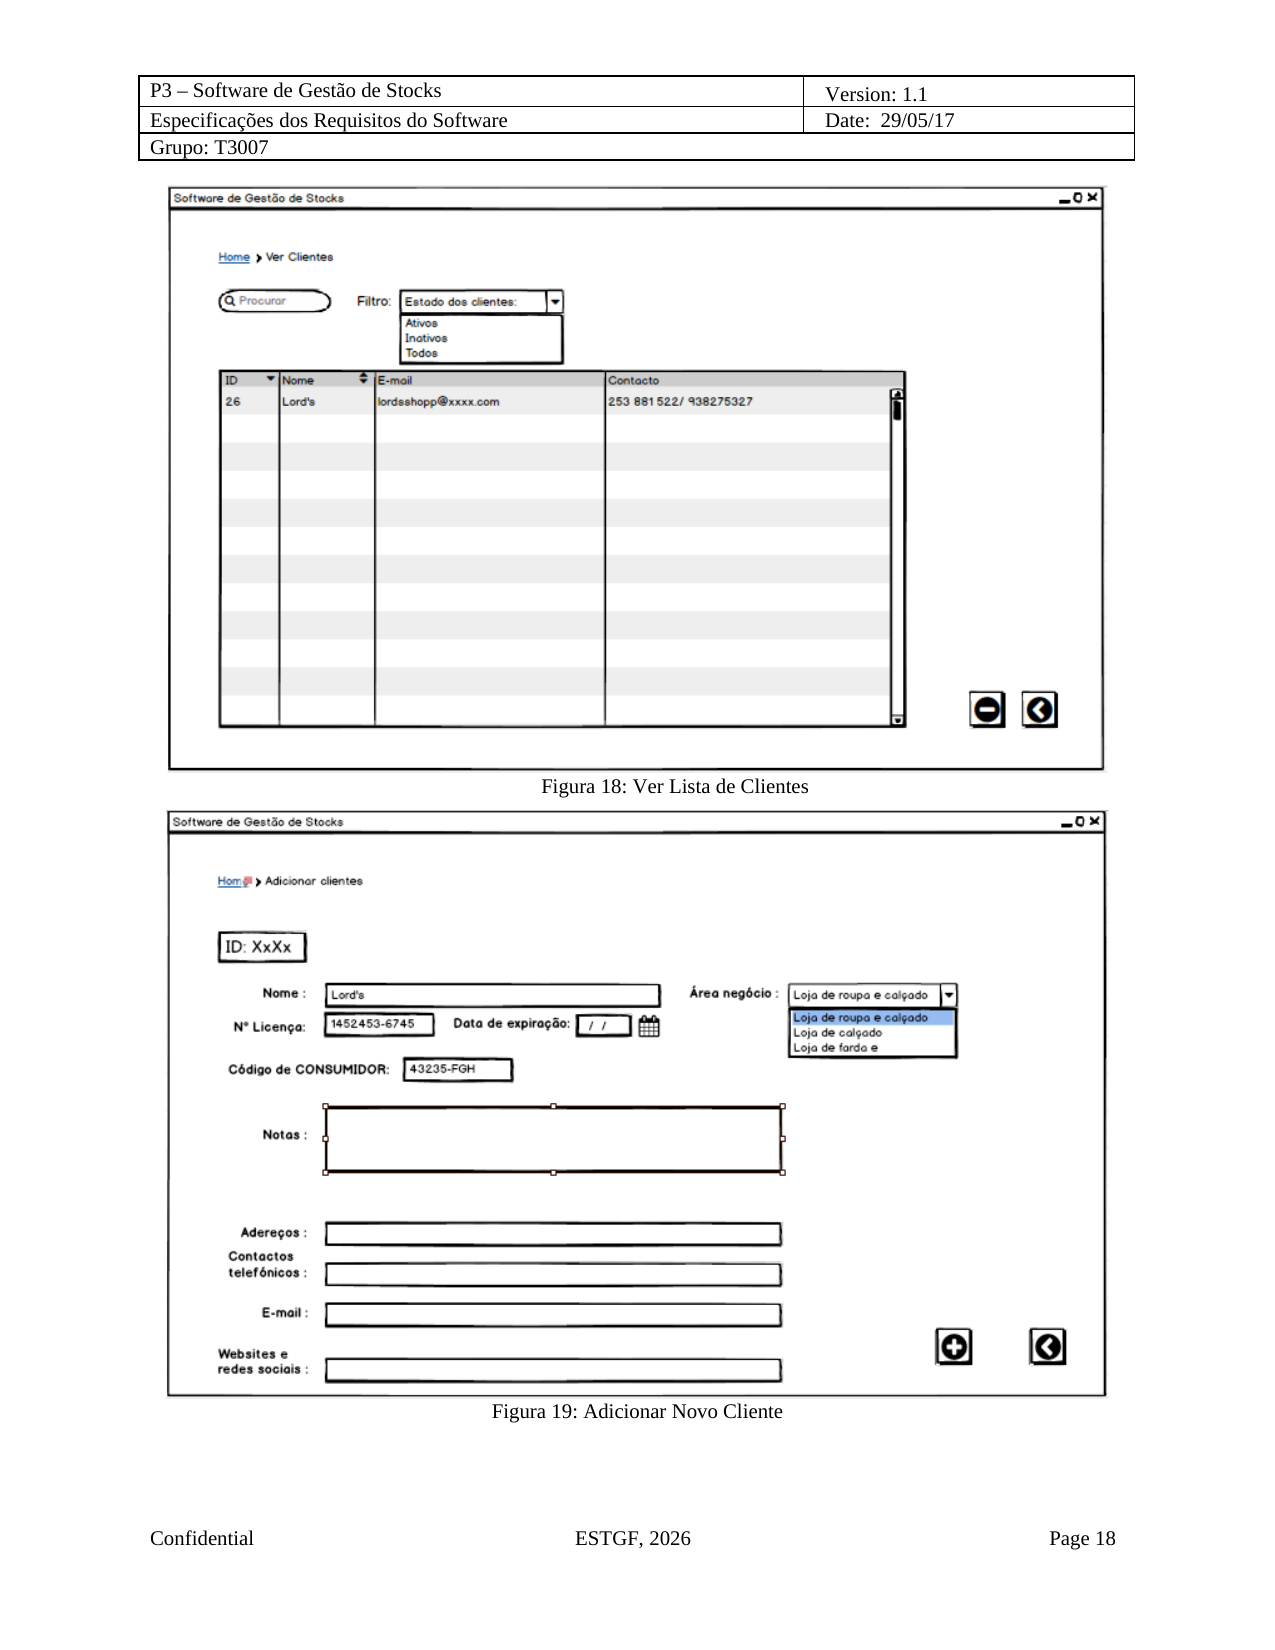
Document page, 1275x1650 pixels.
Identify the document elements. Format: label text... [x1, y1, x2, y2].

picture [166, 810, 1109, 1399]
picture [167, 185, 1108, 773]
text Figura 19: Adicionar Novo Cliente [150, 1398, 1125, 1423]
text Figura 18: Ver Lista de Clientes [225, 773, 1125, 798]
